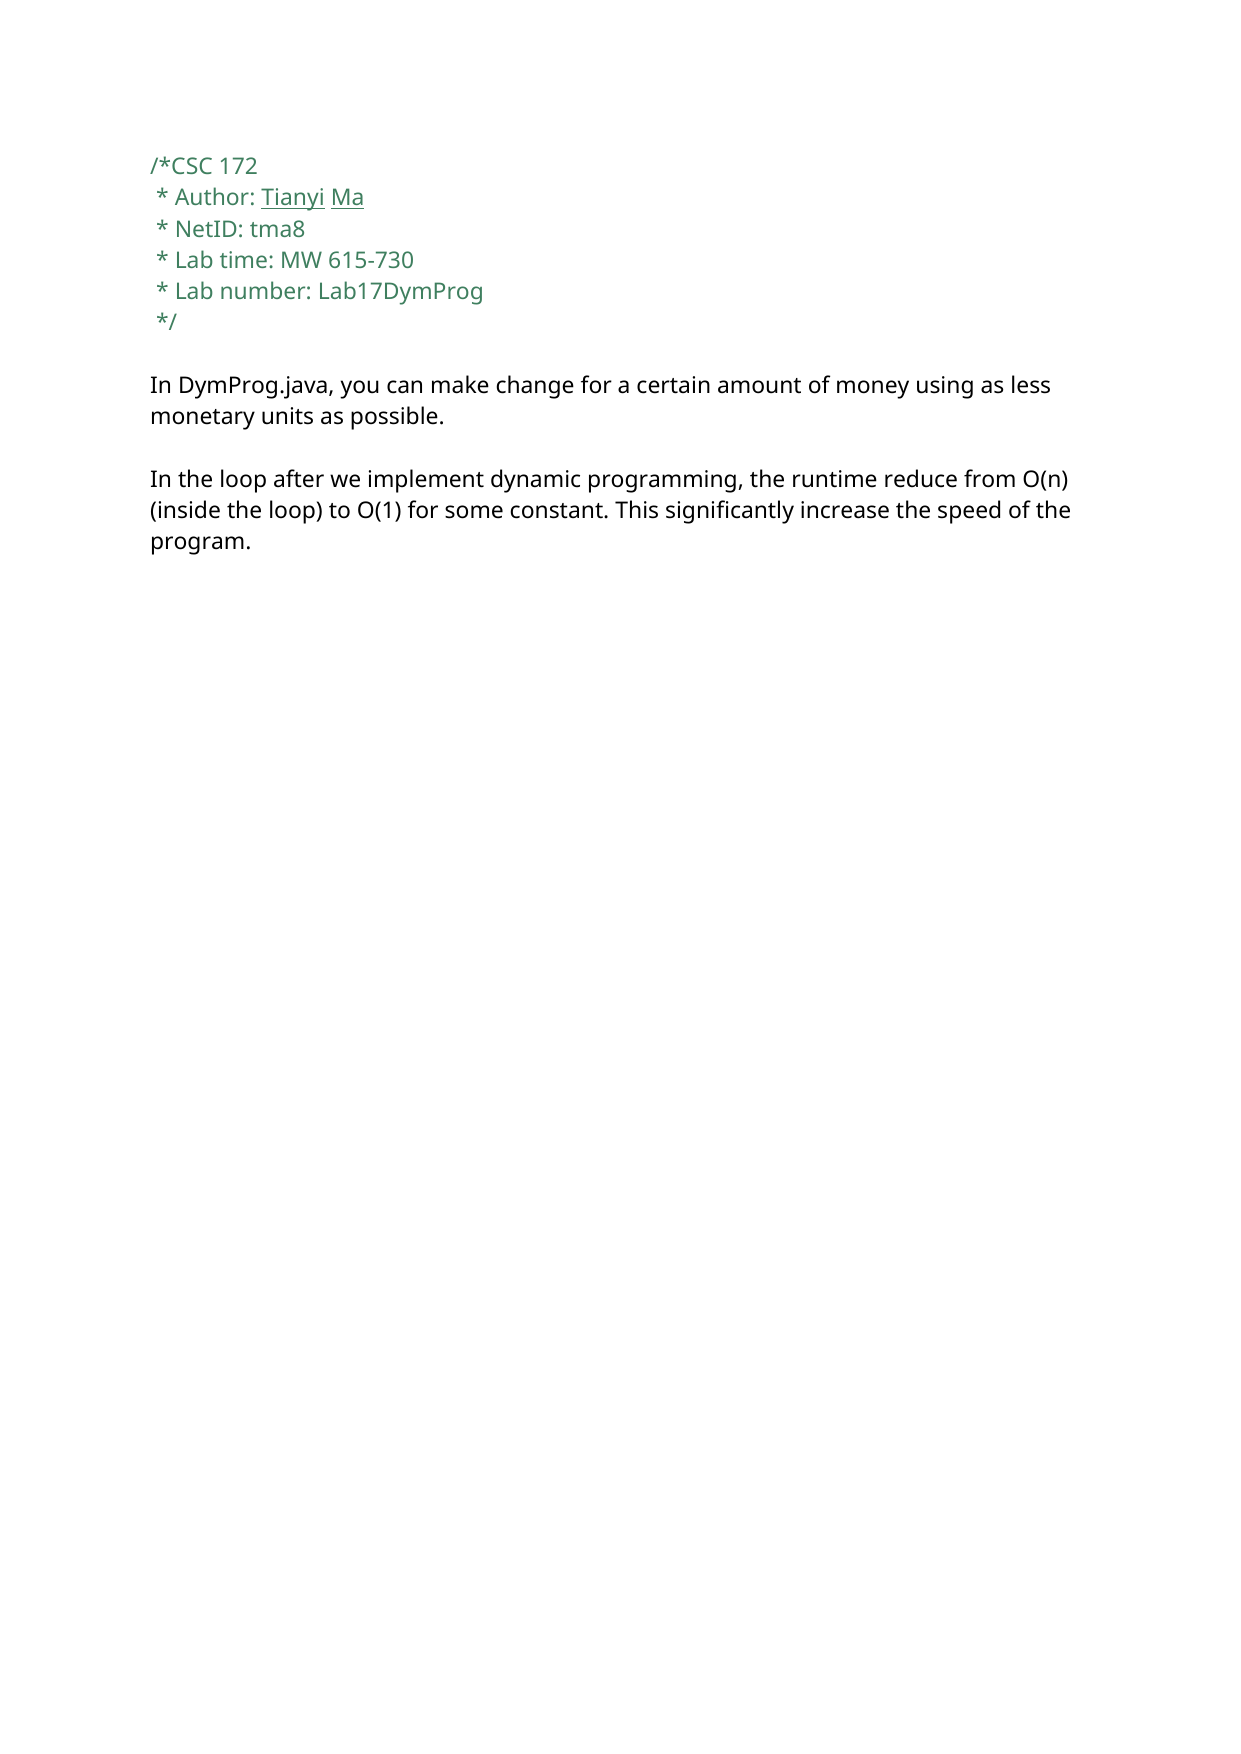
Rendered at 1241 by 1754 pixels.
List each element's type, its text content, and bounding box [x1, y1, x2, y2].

text * NetID: tma8 [150, 212, 1090, 244]
text In the loop after we implement dynamic programming, the runtime reduce from O(n) (inside the loop) to O(1) for some constant. This significantly increase the speed of the program. [150, 462, 1090, 556]
text * Lab time: MW 615-730 [150, 244, 1090, 275]
text /*CSC 172 [150, 150, 1090, 181]
text In DymProg.java, you can make change for a certain amount of money using as less monetary units as possible. [150, 369, 1090, 431]
text * Lab number: Lab17DymProg [150, 275, 1090, 306]
text */ [150, 306, 1090, 337]
text * Author: Tianyi Ma [150, 181, 1090, 212]
